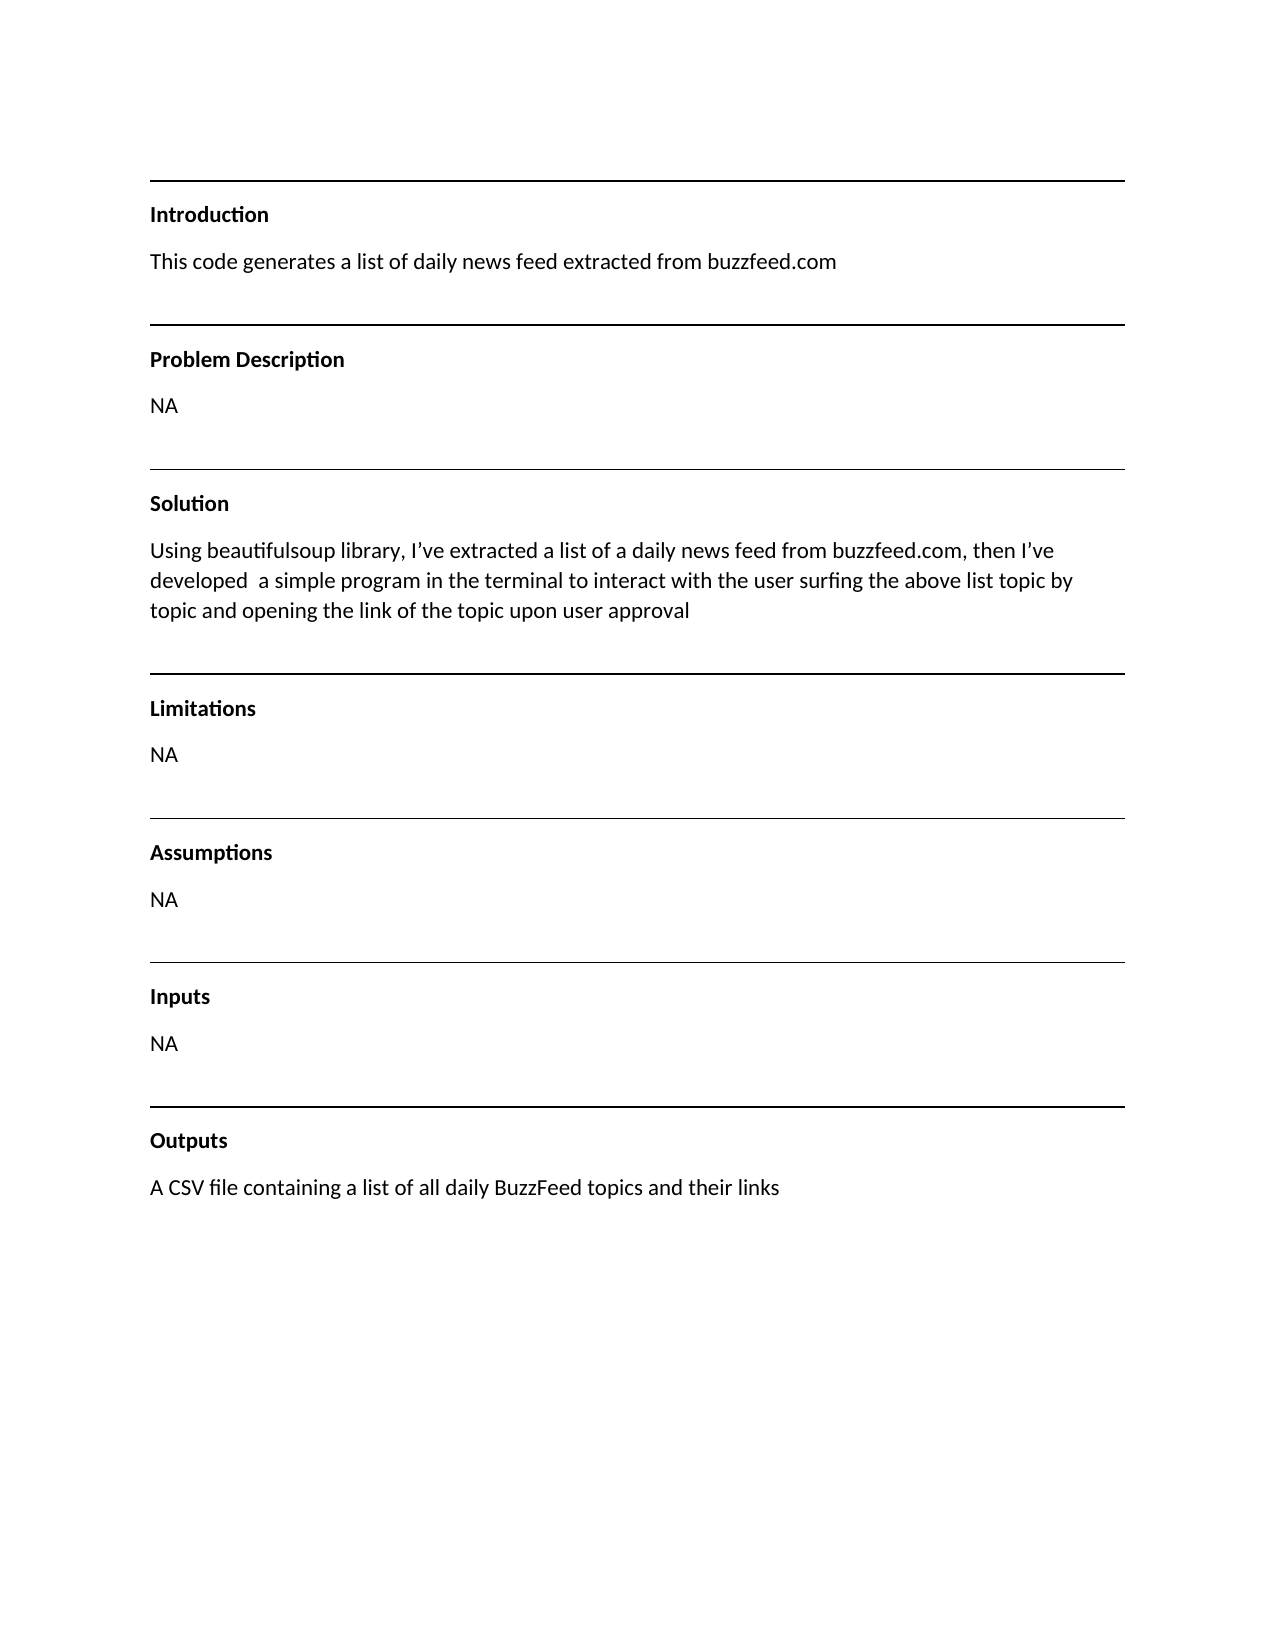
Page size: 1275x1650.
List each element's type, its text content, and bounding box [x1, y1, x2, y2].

text Inputs [150, 982, 1125, 1010]
text NA [150, 392, 1125, 420]
text Outputs [150, 1127, 1125, 1154]
text Assumptions [150, 838, 1125, 866]
text This code generates a list of daily news feed extracted from buzzfeed.com [150, 247, 1125, 275]
text NA [150, 741, 1125, 769]
text NA [150, 885, 1125, 913]
text Introduction [150, 201, 1125, 228]
text Solution [150, 489, 1125, 517]
text NA [150, 1029, 1125, 1057]
text A CSV file containing a list of all daily BuzzFeed topics and their links [150, 1173, 1125, 1201]
text Using beautifulsoup library, I’ve extracted a list of a daily news feed from buzzfeed.com, then I’ve developed a simple program in the terminal to interact with the user surfing the above list topic by topic and opening the link of the topic upon user approval [150, 536, 1125, 624]
text Limitations [150, 694, 1125, 722]
text Problem Description [150, 345, 1125, 373]
